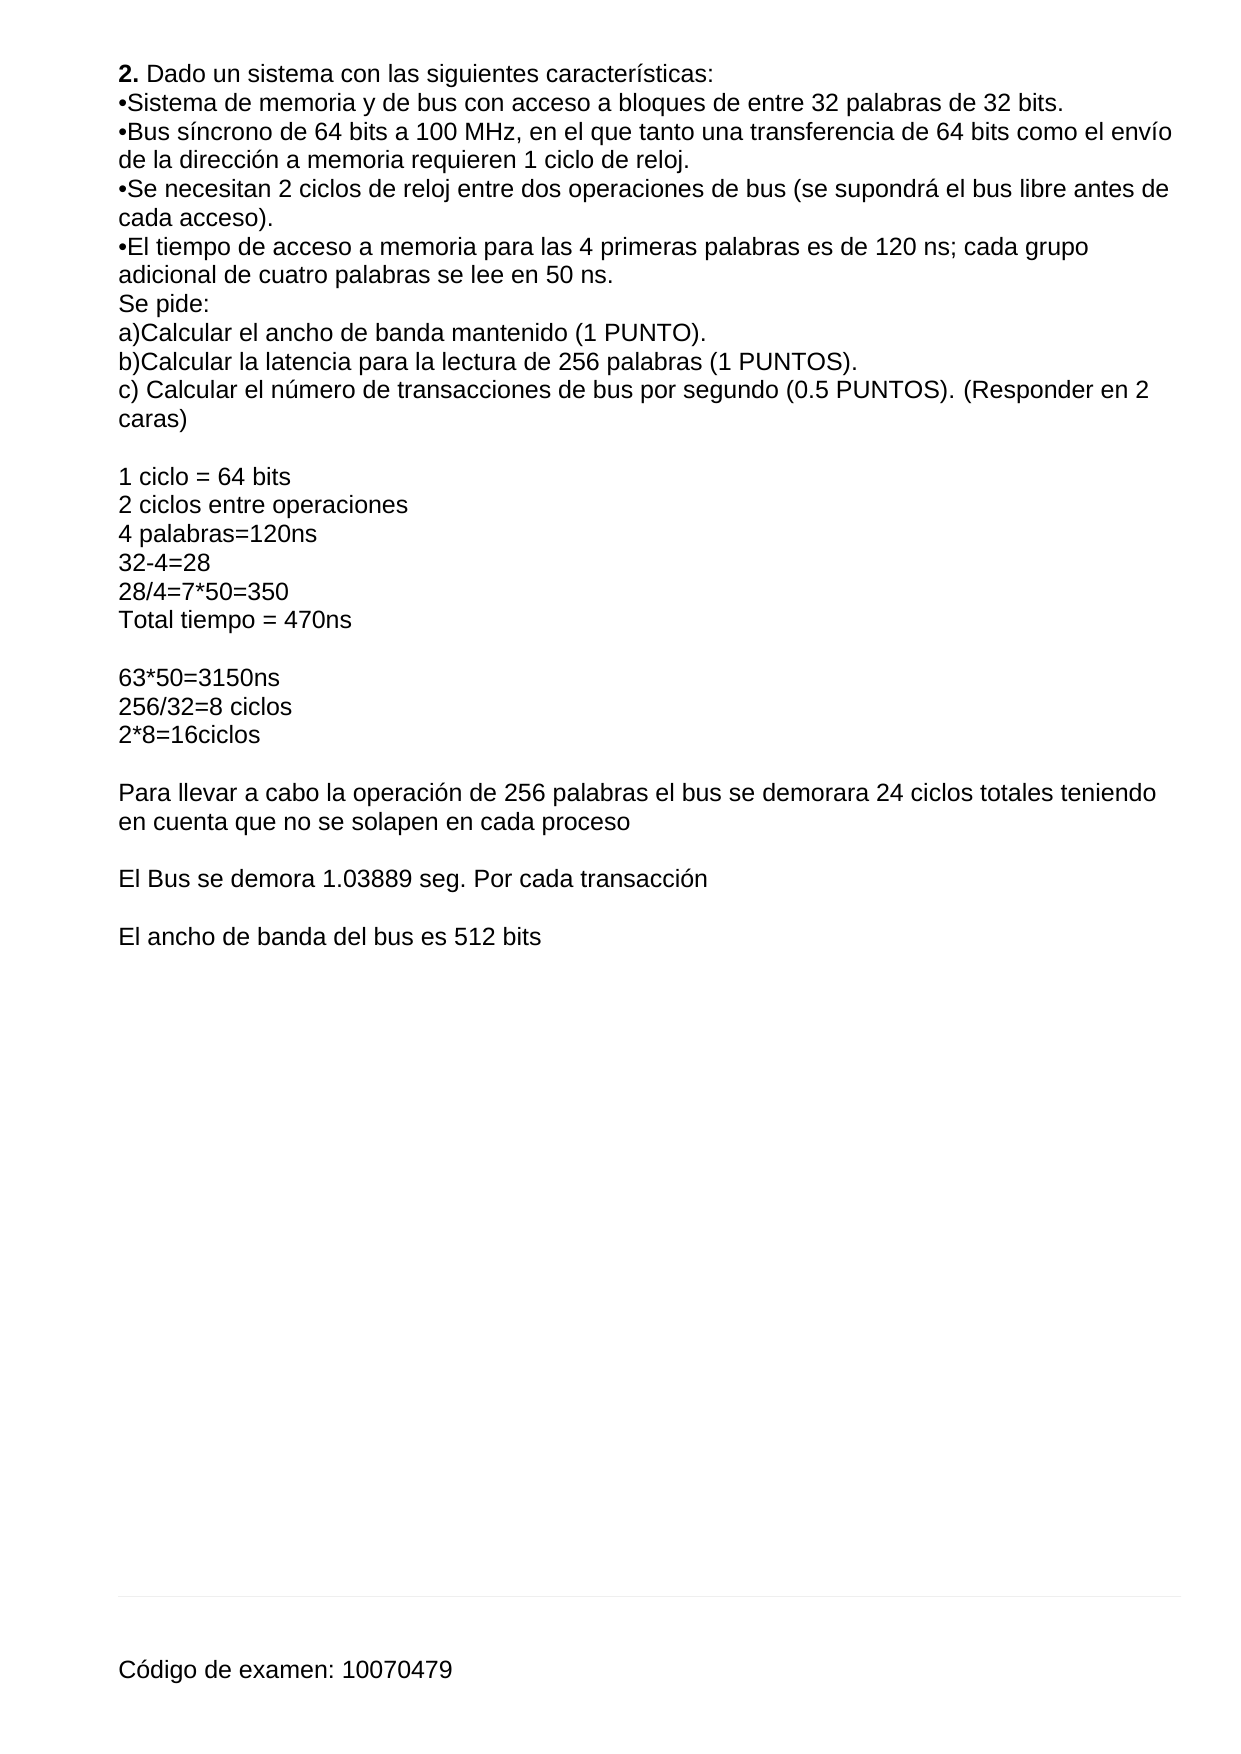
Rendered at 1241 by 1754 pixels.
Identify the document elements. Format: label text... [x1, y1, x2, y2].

text c) Calcular el número de transacciones de bus por segundo (0.5 PUNTOS). (Responder en 2 caras) [118, 375, 1181, 462]
text El ancho de banda del bus es 512 bits [118, 922, 1181, 950]
text Se pide: [118, 289, 1181, 318]
text 2 ciclos entre operaciones [118, 490, 1181, 519]
text 63*50=3150ns [118, 663, 1181, 692]
text 2*8=16ciclos [118, 720, 1181, 749]
text 32-4=28 [118, 548, 1181, 577]
text •Bus síncrono de 64 bits a 100 MHz, en el que tanto una transferencia de 64 bits como el envío de la dirección a memoria requieren 1 ciclo de reloj. [118, 117, 1181, 174]
text 2. Dado un sistema con las siguientes características: [118, 59, 1181, 88]
text Total tiempo = 470ns [118, 605, 1181, 634]
text 1 ciclo = 64 bits [118, 462, 1181, 490]
text 256/32=8 ciclos [118, 692, 1181, 720]
text 4 palabras=120ns [118, 519, 1181, 548]
text b)Calcular la latencia para la lectura de 256 palabras (1 PUNTOS). [118, 347, 1181, 375]
text Para llevar a cabo la operación de 256 palabras el bus se demorara 24 ciclos totales teniendo en cuenta que no se solapen en cada proceso [118, 778, 1181, 835]
text •Sistema de memoria y de bus con acceso a bloques de entre 32 palabras de 32 bits. [118, 88, 1181, 117]
text •El tiempo de acceso a memoria para las 4 primeras palabras es de 120 ns; cada grupo adicional de cuatro palabras se lee en 50 ns. [118, 232, 1181, 289]
text 28/4=7*50=350 [118, 577, 1181, 605]
text a)Calcular el ancho de banda mantenido (1 PUNTO). [118, 318, 1181, 347]
text •Se necesitan 2 ciclos de reloj entre dos operaciones de bus (se supondrá el bus libre antes de cada acceso). [118, 174, 1181, 232]
text El Bus se demora 1.03889 seg. Por cada transacción [118, 864, 1181, 893]
